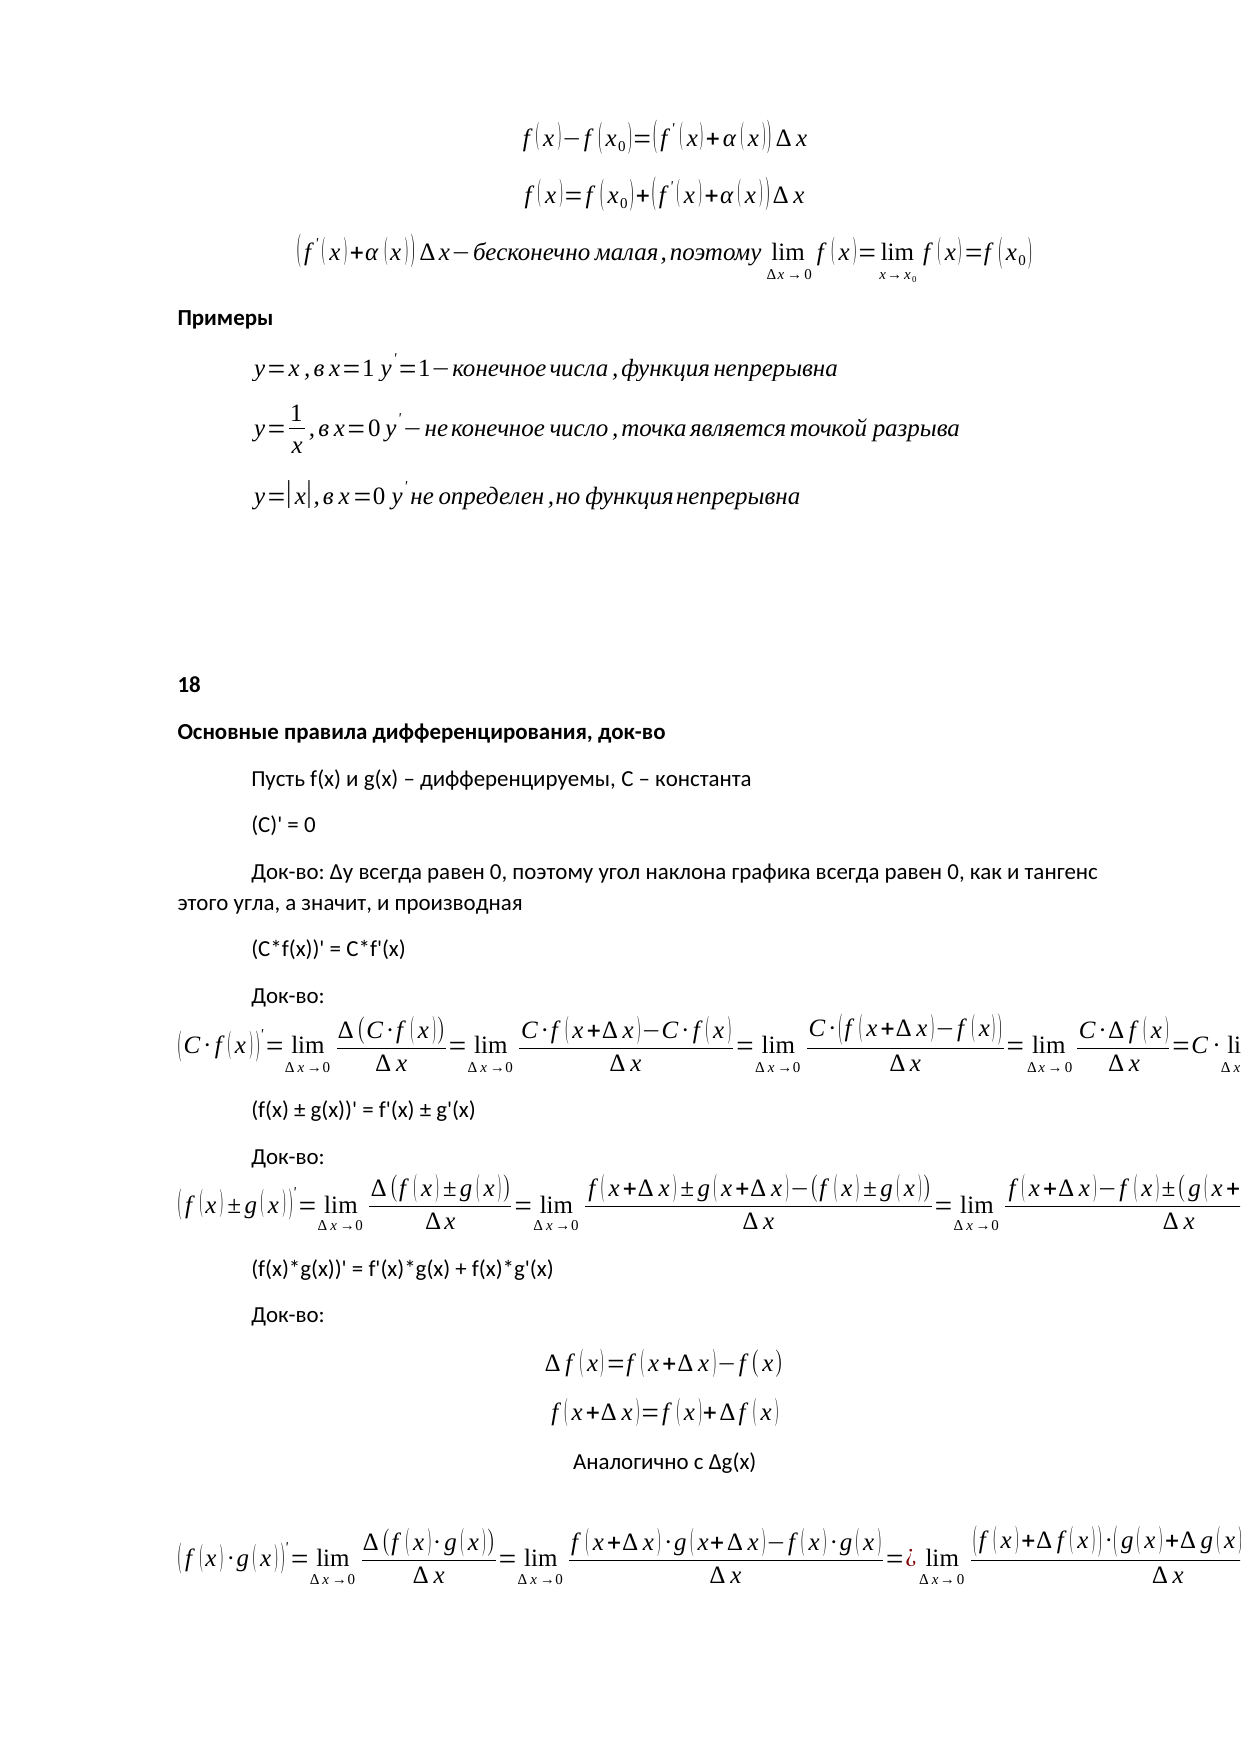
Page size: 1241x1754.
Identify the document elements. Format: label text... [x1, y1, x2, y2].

text Пусть f(x) и g(x) – дифференцируемы, C – константа [177, 764, 1152, 792]
text Док-во: [177, 981, 1152, 1077]
text Док-во: [177, 1142, 1152, 1235]
text Док-во: [177, 1301, 1152, 1329]
text (C*f(x))' = C*f'(x) [177, 934, 1152, 962]
text (C)' = 0 [177, 811, 1152, 838]
text Аналогично с Δg(x) [177, 1447, 1152, 1475]
text (f(x)*g(x))' = f'(x)*g(x) + f(x)*g'(x) [177, 1254, 1152, 1282]
text 18 [177, 670, 1152, 698]
text Примеры [177, 303, 1152, 331]
text Док-во: Δy всегда равен 0, поэтому угол наклона графика всегда равен 0, как и тангенс этого угла, а значит, и производная [177, 857, 1152, 916]
text Основные правила дифференцирования, док-во [177, 717, 1152, 745]
text (f(x) ± g(x))' = f'(x) ± g'(x) [177, 1096, 1152, 1124]
